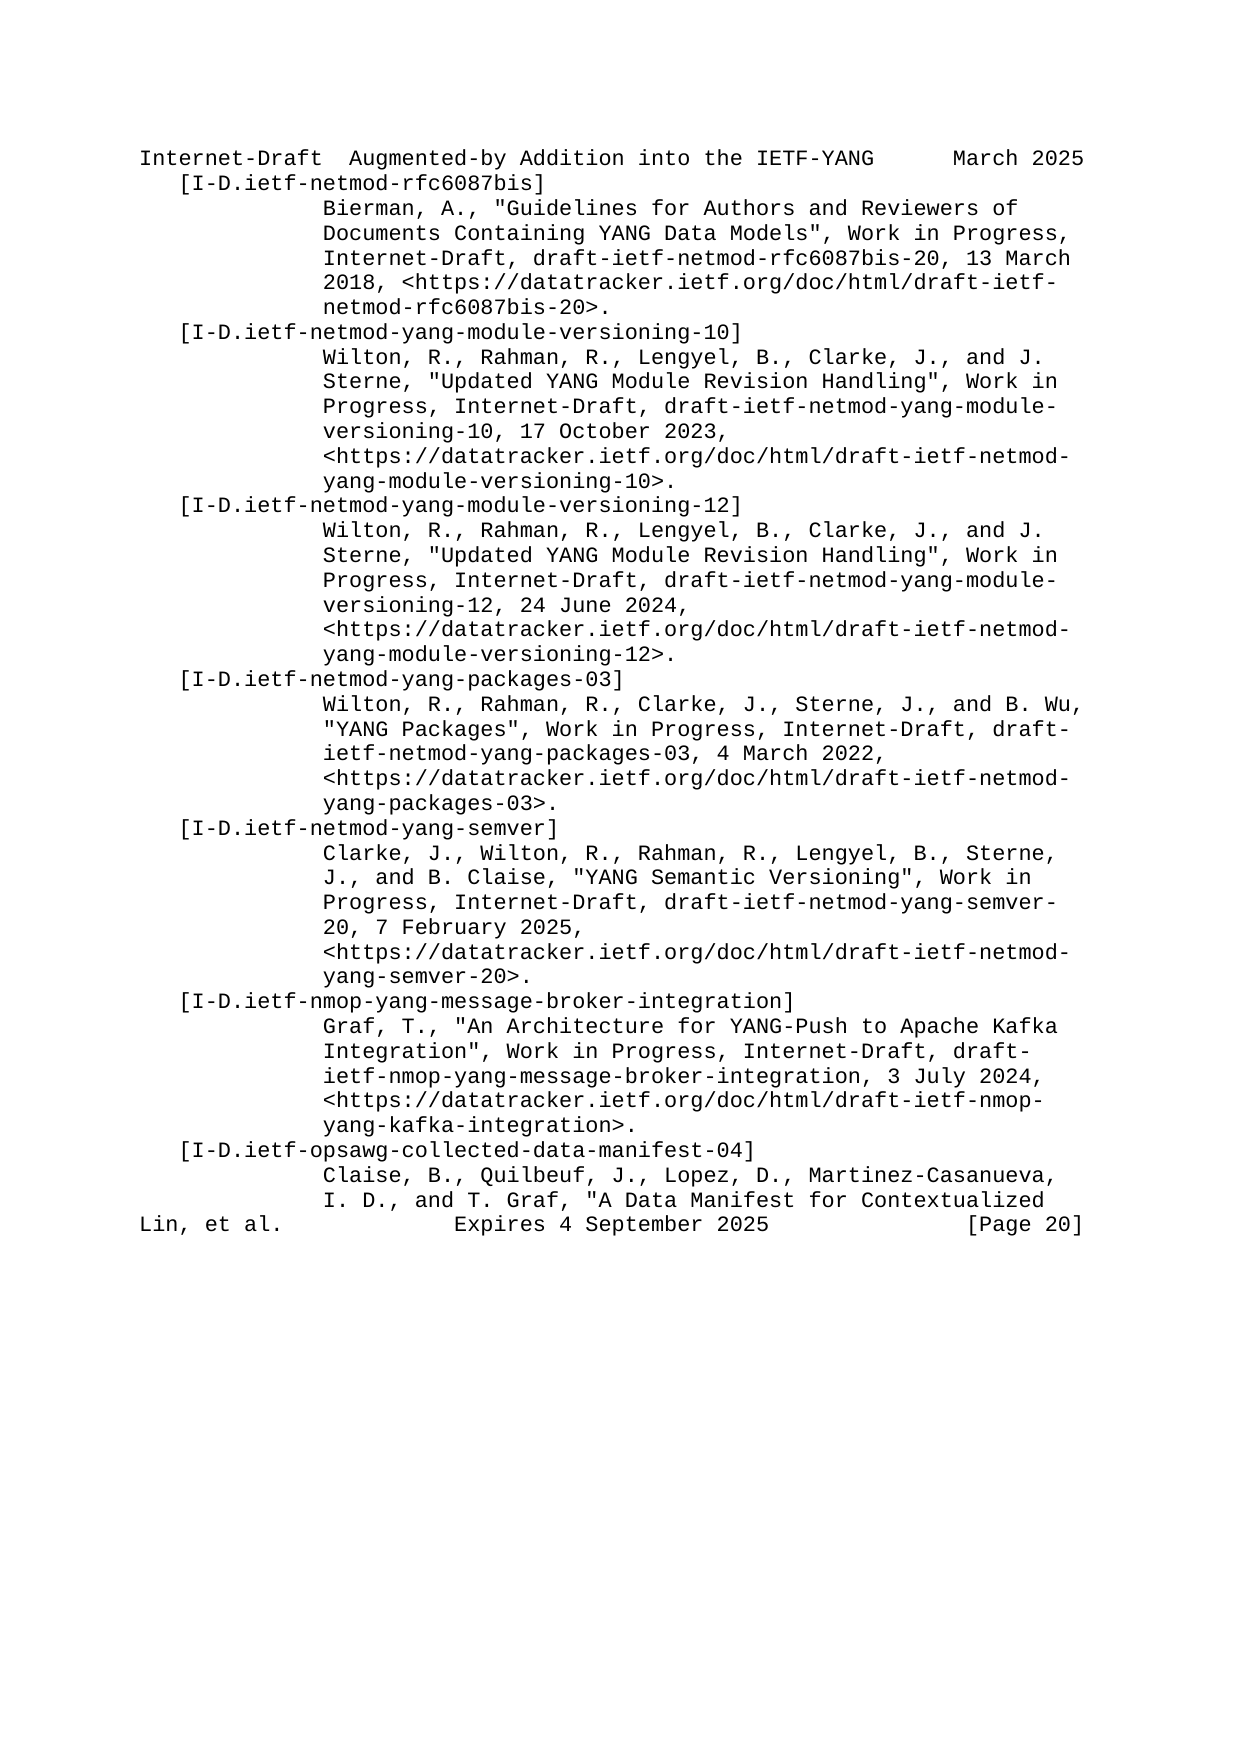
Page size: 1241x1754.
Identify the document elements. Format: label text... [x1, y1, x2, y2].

text I. D., and T. Graf, "A Data Manifest for Contextualized [139, 1189, 1101, 1214]
text Wilton, R., Rahman, R., Lengyel, B., Clarke, J., and J. [139, 346, 1101, 371]
text 20, 7 February 2025, [139, 916, 1101, 941]
text Bierman, A., "Guidelines for Authors and Reviewers of [139, 197, 1101, 222]
text "YANG Packages", Work in Progress, Internet-Draft, draft- [139, 718, 1101, 743]
text [I-D.ietf-netmod-yang-semver] [139, 817, 1101, 842]
text Integration", Work in Progress, Internet-Draft, draft- [139, 1040, 1101, 1065]
text Wilton, R., Rahman, R., Lengyel, B., Clarke, J., and J. [139, 519, 1101, 544]
text versioning-12, 24 June 2024, [139, 594, 1101, 619]
text yang-module-versioning-12>. [139, 643, 1101, 668]
text Progress, Internet-Draft, draft-ietf-netmod-yang-module- [139, 569, 1101, 594]
text Progress, Internet-Draft, draft-ietf-netmod-yang-module- [139, 396, 1101, 420]
text Claise, B., Quilbeuf, J., Lopez, D., Martinez-Casanueva, [139, 1164, 1101, 1189]
text <https://datatracker.ietf.org/doc/html/draft-ietf-netmod- [139, 767, 1101, 792]
text Progress, Internet-Draft, draft-ietf-netmod-yang-semver- [139, 891, 1101, 916]
text <https://datatracker.ietf.org/doc/html/draft-ietf-netmod- [139, 445, 1101, 470]
text Wilton, R., Rahman, R., Clarke, J., Sterne, J., and B. Wu, [139, 693, 1101, 718]
text versioning-10, 17 October 2023, [139, 420, 1101, 445]
text [I-D.ietf-netmod-yang-module-versioning-12] [139, 495, 1101, 519]
text yang-kafka-integration>. [139, 1114, 1101, 1139]
text [I-D.ietf-netmod-yang-packages-03] [139, 668, 1101, 693]
text Lin, et al. Expires 4 September 2025 [Page 20] [139, 1214, 1101, 1238]
text Internet-Draft, draft-ietf-netmod-rfc6087bis-20, 13 March [139, 247, 1101, 272]
text Graf, T., "An Architecture for YANG-Push to Apache Kafka [139, 1015, 1101, 1040]
text J., and B. Claise, "YANG Semantic Versioning", Work in [139, 867, 1101, 891]
text yang-module-versioning-10>. [139, 470, 1101, 495]
text Internet-Draft Augmented-by Addition into the IETF-YANG March 2025 [139, 148, 1101, 172]
text 2018, <https://datatracker.ietf.org/doc/html/draft-ietf- [139, 272, 1101, 296]
text <https://datatracker.ietf.org/doc/html/draft-ietf-nmop- [139, 1090, 1101, 1114]
text Sterne, "Updated YANG Module Revision Handling", Work in [139, 544, 1101, 569]
text Clarke, J., Wilton, R., Rahman, R., Lengyel, B., Sterne, [139, 842, 1101, 867]
text ietf-nmop-yang-message-broker-integration, 3 July 2024, [139, 1065, 1101, 1090]
text Documents Containing YANG Data Models", Work in Progress, [139, 222, 1101, 247]
text [I-D.ietf-nmop-yang-message-broker-integration] [139, 991, 1101, 1015]
text yang-packages-03>. [139, 792, 1101, 817]
text [I-D.ietf-opsawg-collected-data-manifest-04] [139, 1139, 1101, 1164]
text yang-semver-20>. [139, 966, 1101, 991]
text netmod-rfc6087bis-20>. [139, 296, 1101, 321]
text Sterne, "Updated YANG Module Revision Handling", Work in [139, 371, 1101, 396]
text <https://datatracker.ietf.org/doc/html/draft-ietf-netmod- [139, 941, 1101, 966]
text <https://datatracker.ietf.org/doc/html/draft-ietf-netmod- [139, 619, 1101, 643]
text [I-D.ietf-netmod-rfc6087bis] [139, 172, 1101, 197]
text ietf-netmod-yang-packages-03, 4 March 2022, [139, 743, 1101, 767]
text [I-D.ietf-netmod-yang-module-versioning-10] [139, 321, 1101, 346]
